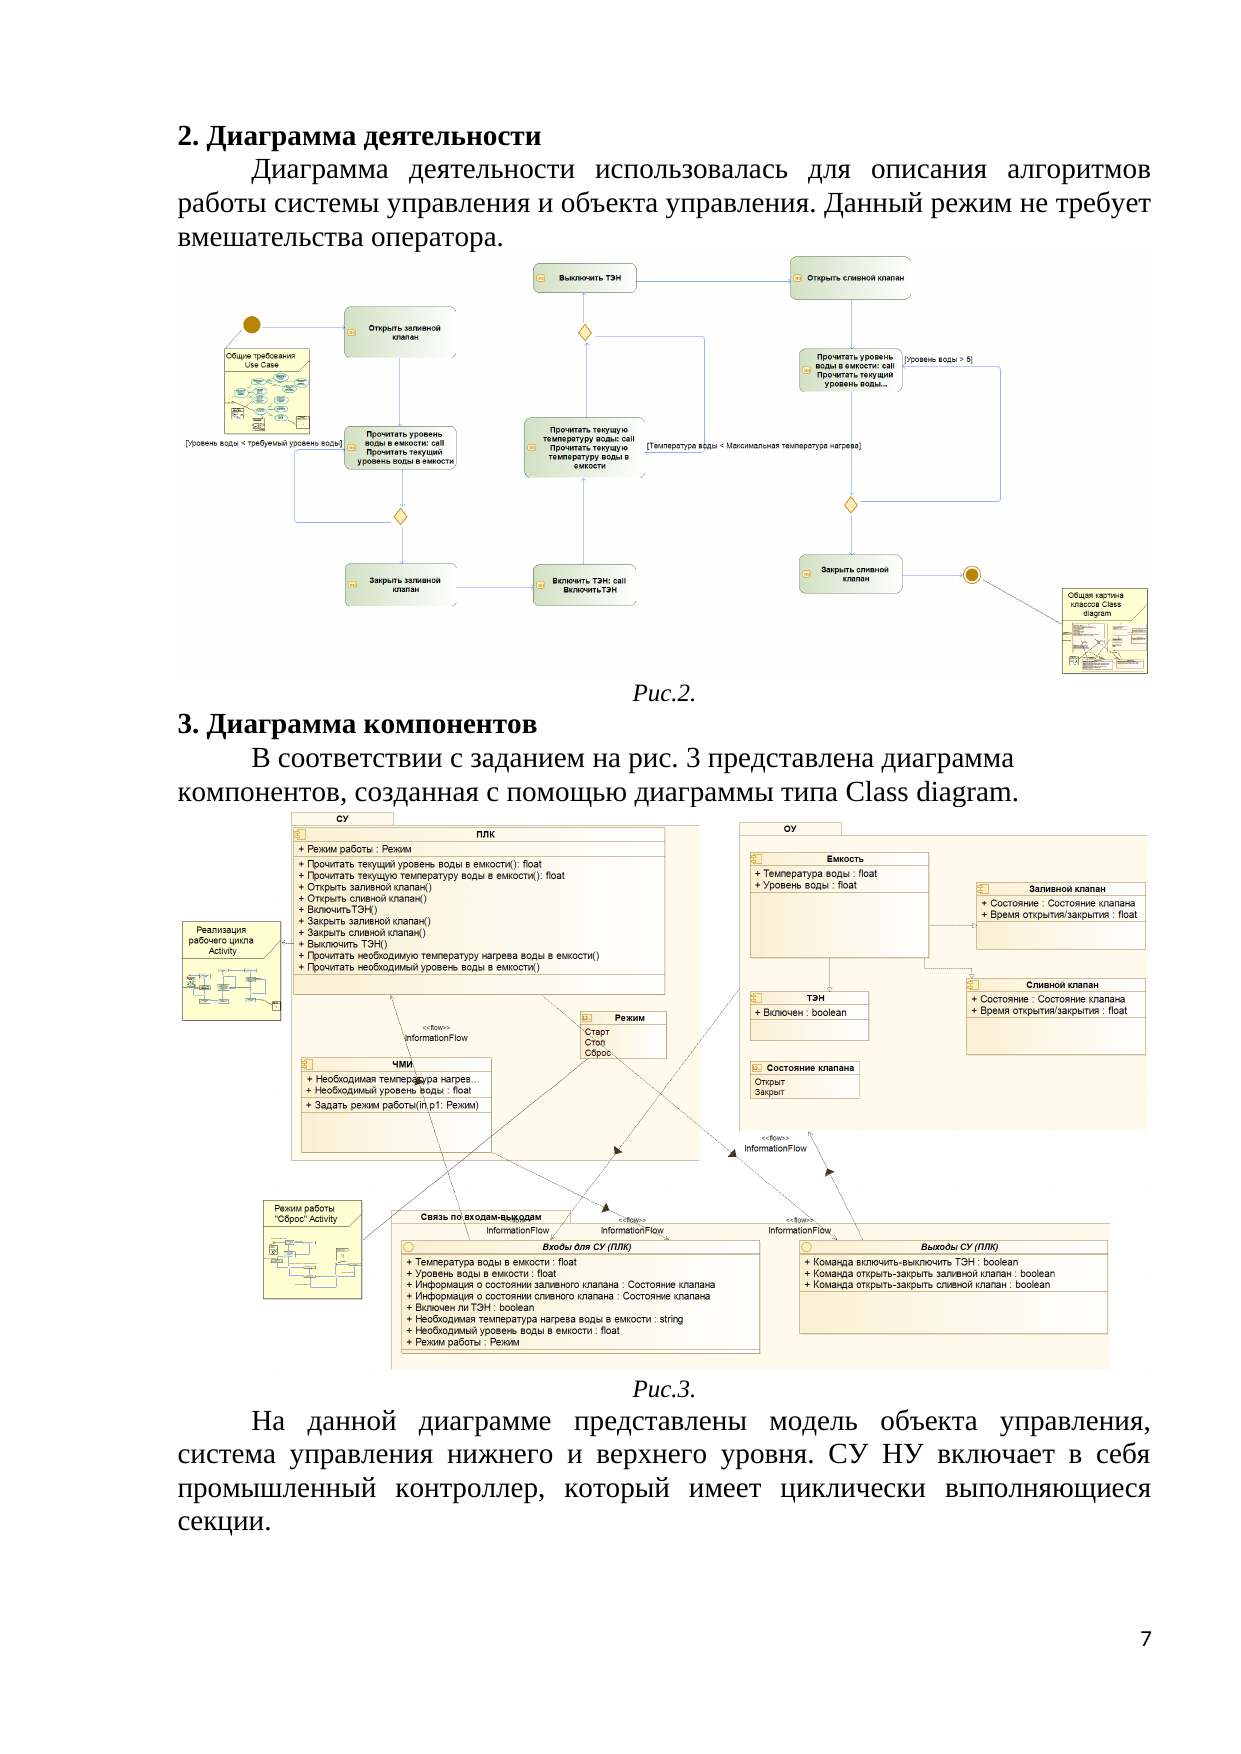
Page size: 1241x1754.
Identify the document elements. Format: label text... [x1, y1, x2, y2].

picture [177, 252, 1152, 678]
picture [177, 807, 1152, 1374]
text Рис.3. [177, 1374, 1152, 1403]
text 2. Диаграмма деятельности [177, 118, 1152, 152]
text В соответствии с заданием на рис. 3 представлена диаграмма компонентов, созданная с помощью диаграммы типа Class diagram. [177, 740, 1152, 807]
text 3. Диаграмма компонентов [177, 707, 1152, 740]
text На данной диаграмме представлены модель объекта управления, система управления нижнего и верхнего уровня. СУ НУ включает в себя промышленный контроллер, который имеет циклически выполняющиеся секции. [177, 1403, 1152, 1537]
text Рис.2. [177, 678, 1152, 707]
text Диаграмма деятельности использовалась для описания алгоритмов работы системы управления и объекта управления. Данный режим не требует вмешательства оператора. [177, 152, 1152, 252]
